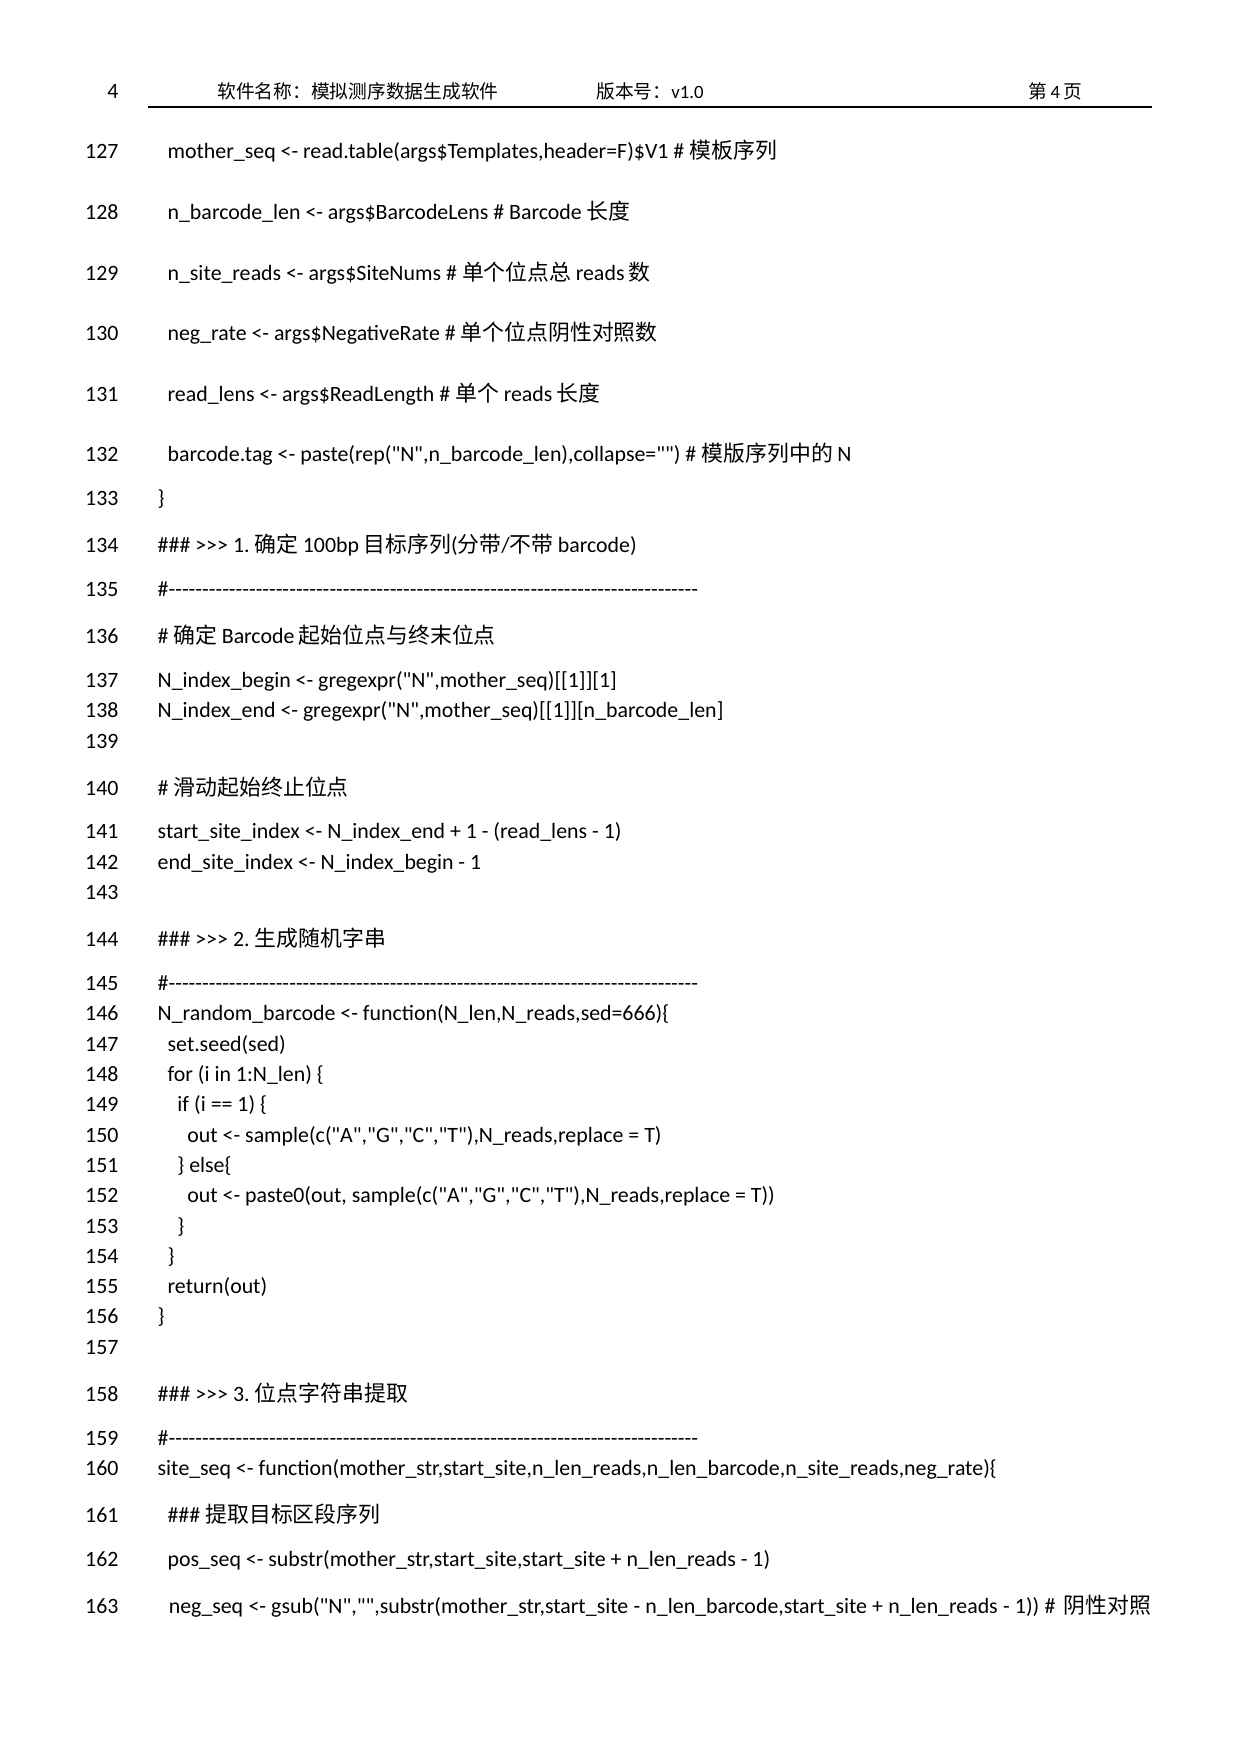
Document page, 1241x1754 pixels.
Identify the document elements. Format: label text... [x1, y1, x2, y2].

text #------------------------------------------------------------------------------- [148, 573, 1152, 604]
text ### >>> 3. 位点字符串提取 [148, 1362, 1152, 1422]
text N_index_end <- gregexpr("N",mother_seq)[[1]][n_barcode_len] [148, 695, 1152, 725]
text start_site_index <- N_index_end + 1 - (read_lens - 1) [148, 816, 1152, 846]
text } [148, 482, 1152, 513]
text out <- sample(c("A","G","C","T"),N_reads,replace = T) [148, 1119, 1152, 1149]
text } [148, 1210, 1152, 1240]
text set.seed(sed) [148, 1028, 1152, 1058]
text return(out) [148, 1271, 1152, 1301]
text #------------------------------------------------------------------------------- [148, 967, 1152, 998]
text end_site_index <- N_index_begin - 1 [148, 846, 1152, 877]
text barcode.tag <- paste(rep("N",n_barcode_len),collapse="") # 模版序列中的N [148, 422, 1152, 482]
text n_barcode_len <- args$BarcodeLens # Barcode长度 [148, 179, 1152, 240]
text } [148, 1240, 1152, 1271]
text mother_seq <- read.table(args$Templates,header=F)$V1 # 模板序列 [148, 119, 1152, 179]
text ### 提取目标区段序列 [148, 1483, 1152, 1543]
text } [148, 1301, 1152, 1331]
text if (i == 1) { [148, 1089, 1152, 1119]
text ### >>> 1. 确定100bp目标序列(分带/不带barcode) [148, 513, 1152, 573]
text pos_seq <- substr(mother_str,start_site,start_site + n_len_reads - 1) [148, 1543, 1152, 1574]
text out <- paste0(out, sample(c("A","G","C","T"),N_reads,replace = T)) [148, 1180, 1152, 1210]
text neg_rate <- args$NegativeRate # 单个位点阴性对照数 [148, 301, 1152, 361]
text site_seq <- function(mother_str,start_site,n_len_reads,n_len_barcode,n_site_reads,neg_rate){ [148, 1452, 1152, 1483]
text for (i in 1:N_len) { [148, 1058, 1152, 1089]
text } else{ [148, 1149, 1152, 1180]
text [148, 1574, 1152, 1634]
text N_random_barcode <- function(N_len,N_reads,sed=666){ [148, 998, 1152, 1028]
text # 滑动起始终止位点 [148, 755, 1152, 816]
text # 确定Barcode起始位点与终末位点 [148, 604, 1152, 664]
text ### >>> 2. 生成随机字串 [148, 907, 1152, 967]
text read_lens <- args$ReadLength # 单个reads长度 [148, 361, 1152, 422]
text n_site_reads <- args$SiteNums # 单个位点总reads数 [148, 240, 1152, 301]
text #------------------------------------------------------------------------------- [148, 1422, 1152, 1452]
text N_index_begin <- gregexpr("N",mother_seq)[[1]][1] [148, 664, 1152, 695]
